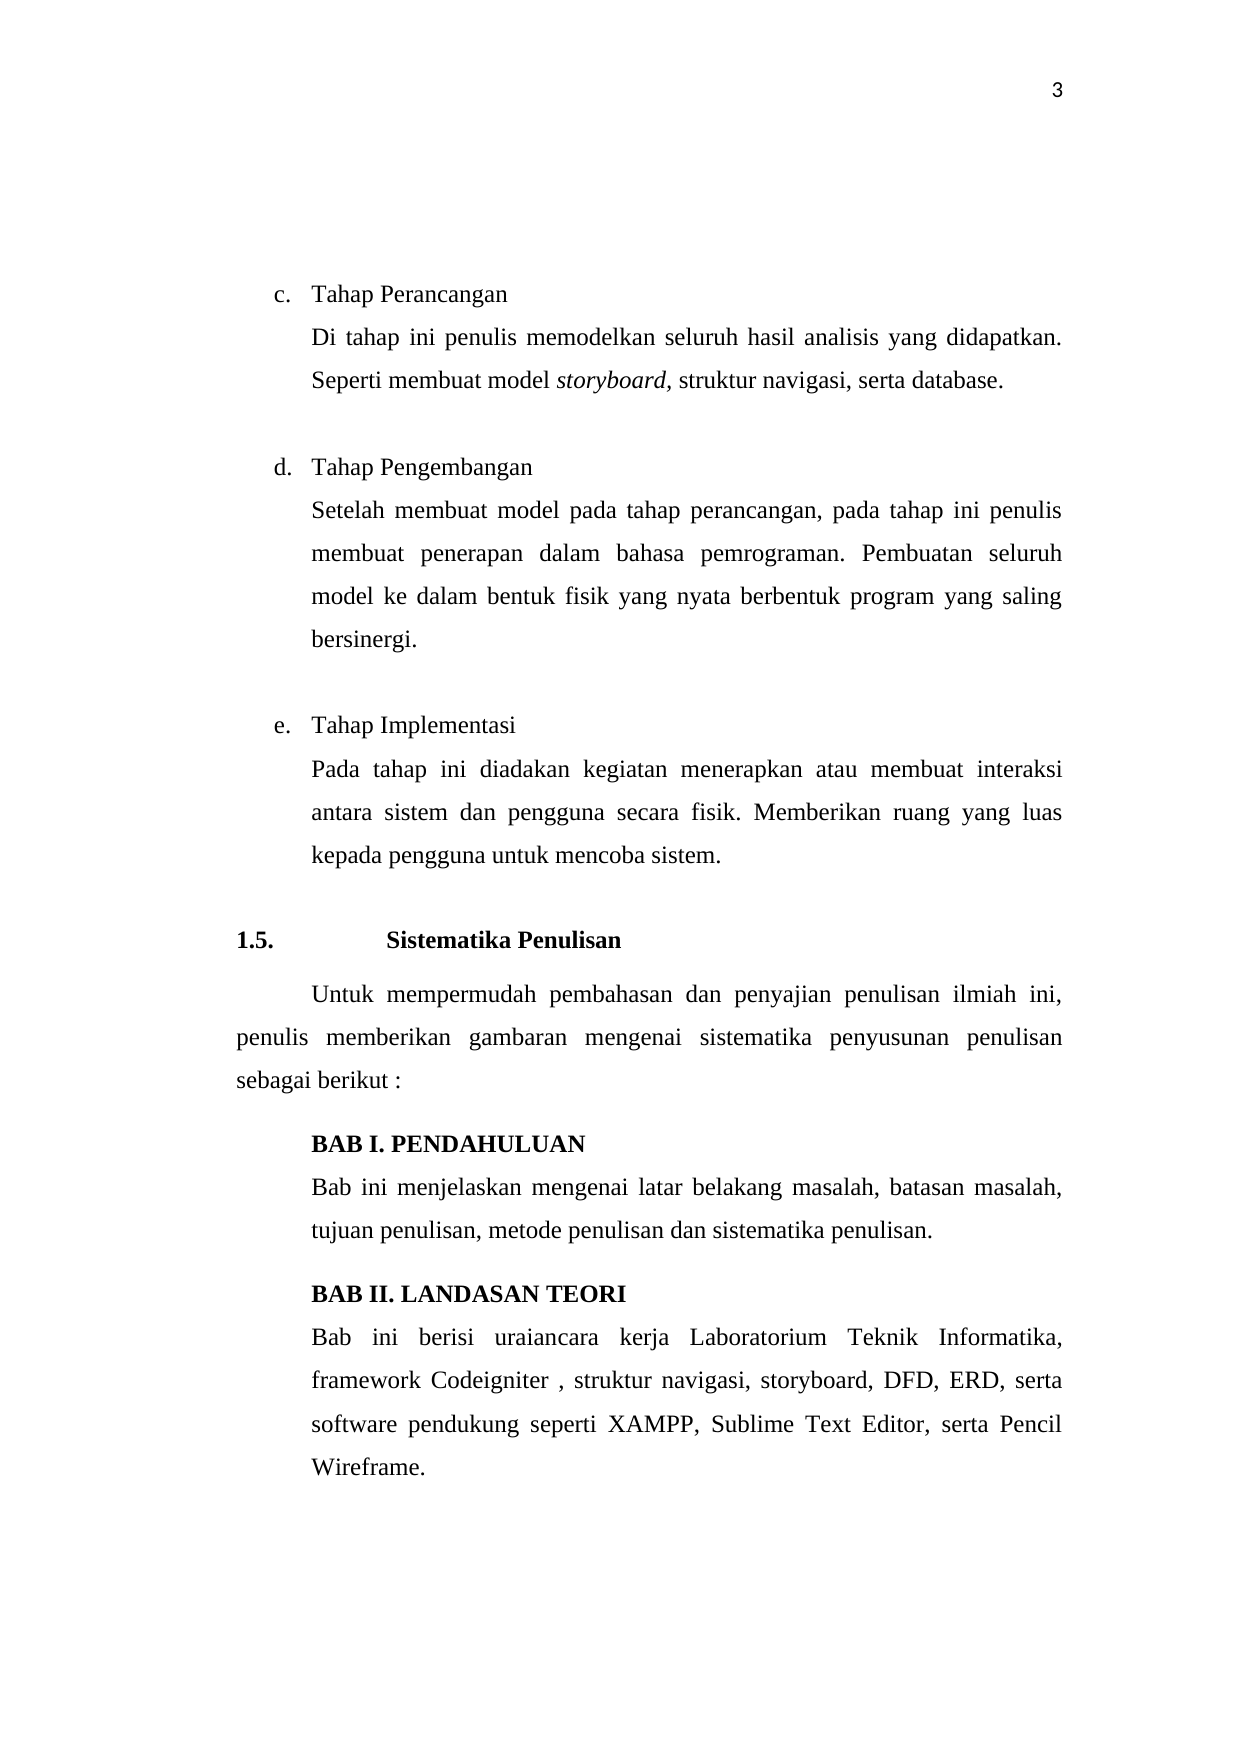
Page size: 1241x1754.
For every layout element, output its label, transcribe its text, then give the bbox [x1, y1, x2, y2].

list Pada tahap ini diadakan kegiatan menerapkan atau membuat interaksi antara sistem dan pengguna secara fisik. Memberikan ruang yang luas kepada pengguna untuk mencoba sistem. [311, 754, 1063, 869]
list Tahap Pengembangan [274, 452, 1063, 481]
list Tahap Perancangan [274, 279, 1063, 308]
list Di tahap ini penulis memodelkan seluruh hasil analisis yang didapatkan. Seperti membuat model storyboard, struktur navigasi, serta database. [311, 322, 1063, 394]
text BAB II. LANDASAN TEORI [311, 1279, 1063, 1308]
text Bab ini menjelaskan mengenai latar belakang masalah, batasan masalah, tujuan penulisan, metode penulisan dan sistematika penulisan. [311, 1172, 1063, 1244]
list Sistematika Penulisan [236, 925, 1063, 954]
list Setelah membuat model pada tahap perancangan, pada tahap ini penulis membuat penerapan dalam bahasa pemrograman. Pembuatan seluruh model ke dalam bentuk fisik yang nyata berbentuk program yang saling bersinergi. [311, 495, 1063, 653]
text Bab ini berisi uraiancara kerja Laboratorium Teknik Informatika, framework Codeigniter , struktur navigasi, storyboard, DFD, ERD, serta software pendukung seperti XAMPP, Sublime Text Editor, serta Pencil Wireframe. [311, 1322, 1063, 1481]
text BAB I. PENDAHULUAN [236, 1129, 1063, 1158]
text Untuk mempermudah pembahasan dan penyajian penulisan ilmiah ini, penulis memberikan gambaran mengenai sistematika penyusunan penulisan sebagai berikut : [236, 979, 1063, 1094]
list Tahap Implementasi [274, 711, 1063, 739]
